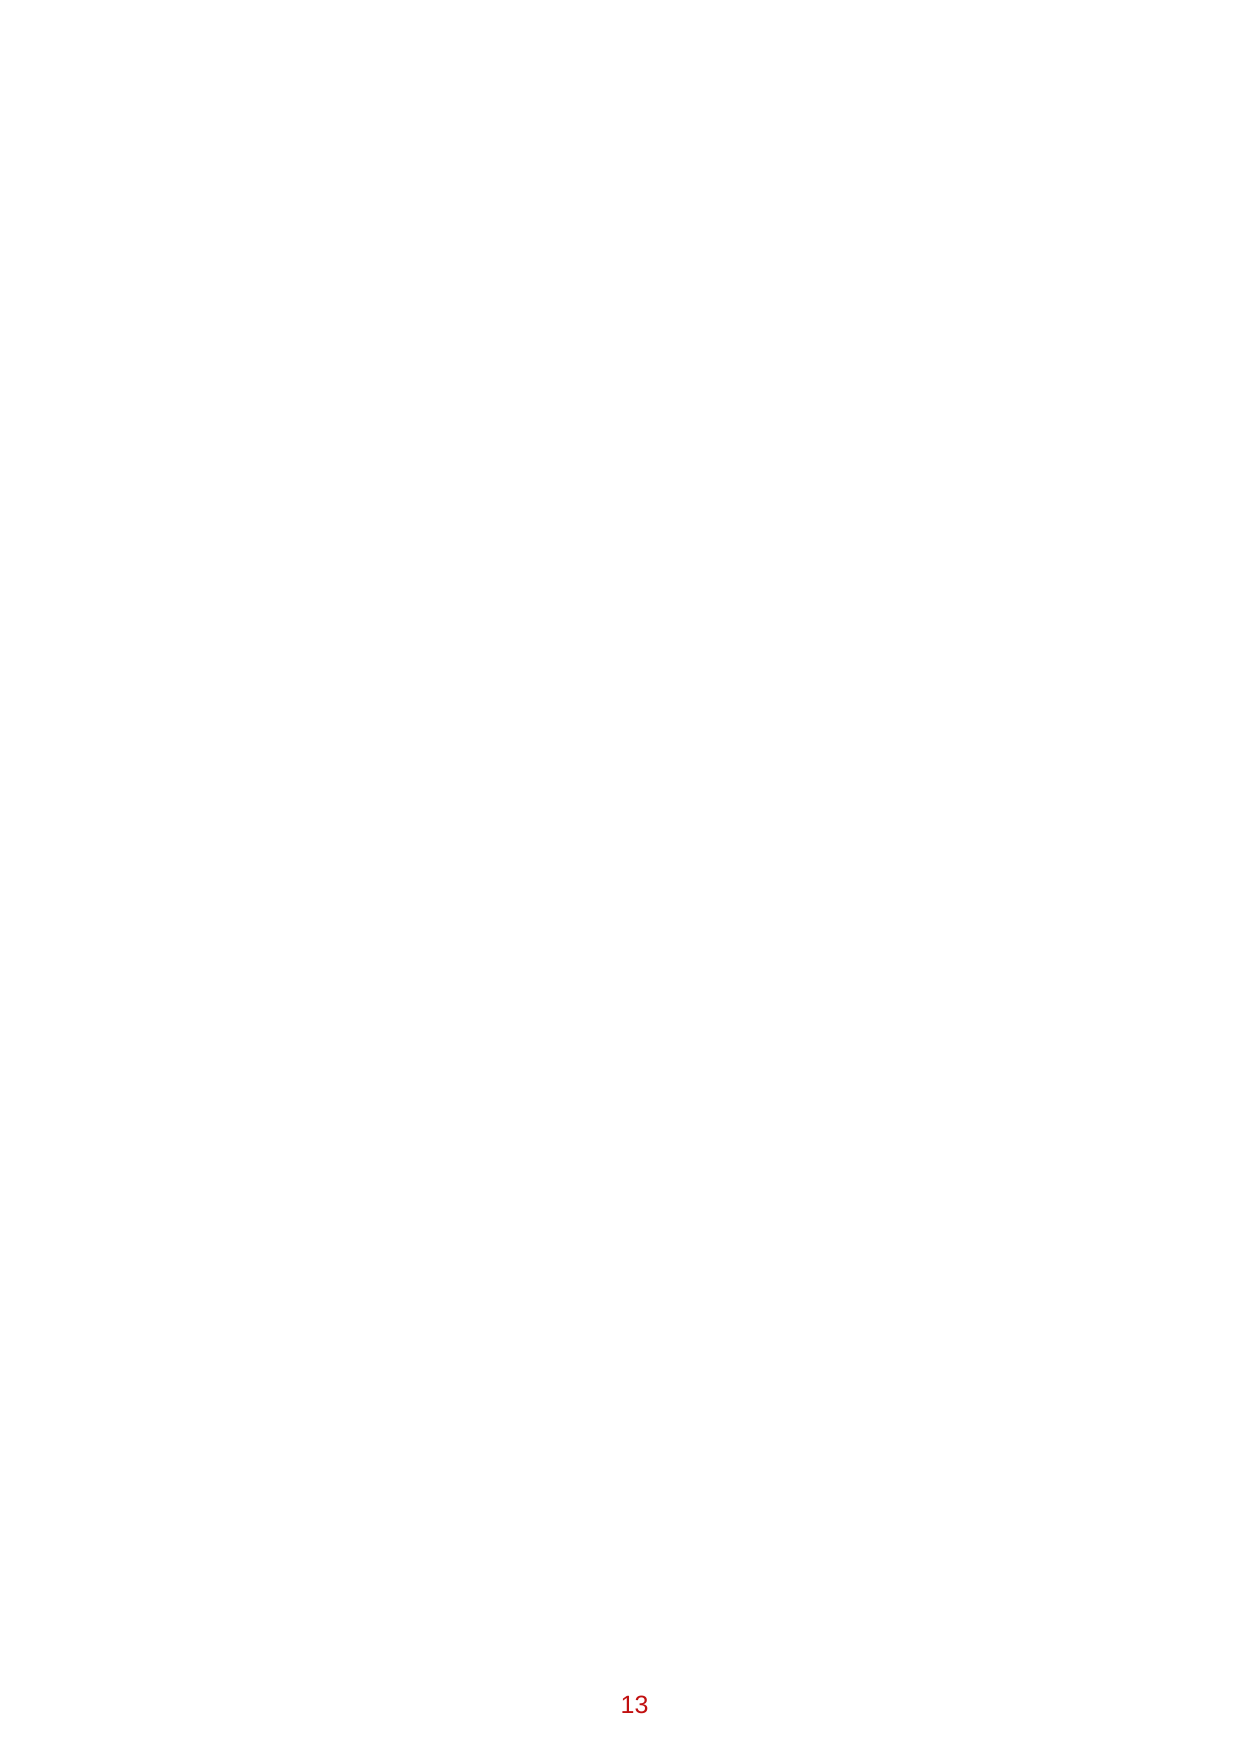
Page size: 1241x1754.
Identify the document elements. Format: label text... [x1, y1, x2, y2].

text 13 [150, 1686, 648, 1720]
